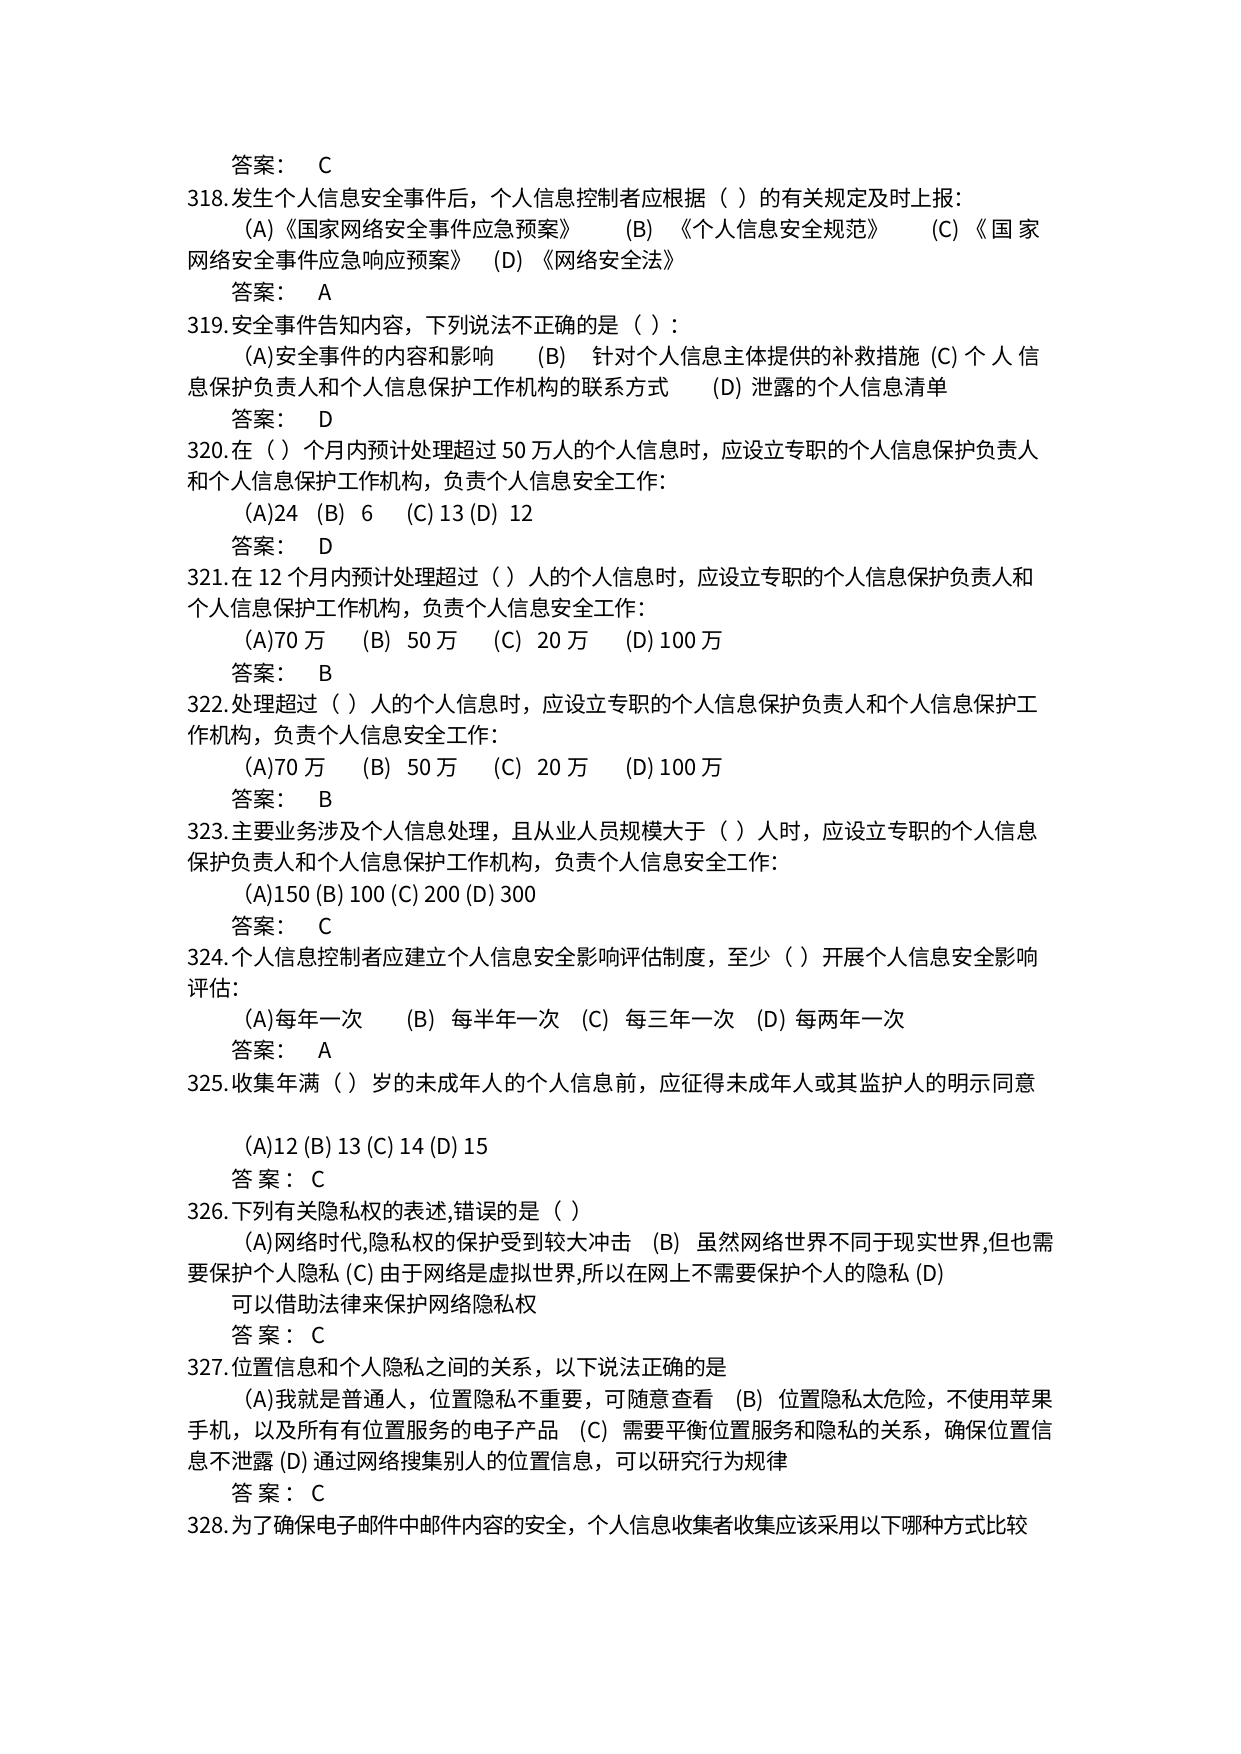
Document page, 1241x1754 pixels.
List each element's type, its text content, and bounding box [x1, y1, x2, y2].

text 答案： B [231, 655, 1082, 688]
list 安全事件告知内容，下列说法不正确的是（ ）： [187, 307, 1082, 340]
text （A)我就是普通人，位置隐私不重要，可随意查看 (B) 位置隐私太危险，不使用苹果手机，以及所有有位置服务的电子产品 (C) 需要平衡位置服务和隐私的关系，确保位置信息不泄露 (D) 通过网络搜集别人的位置信息，可以研究行为规律 [187, 1382, 1053, 1475]
list 主要业务涉及个人信息处理，且从业人员规模大于（ ）人时，应设立专职的个人信息保护负责人和个人信息保护工作机构，负责个人信息安全工作： [187, 814, 1053, 876]
text 答案： D [231, 528, 1082, 561]
list 收集年满（ ）岁的未成年人的个人信息前，应征得未成年人或其监护人的明示同意 [187, 1065, 1082, 1098]
list 个人信息控制者应建立个人信息安全影响评估制度，至少（ ）开展个人信息安全影响评估： [187, 941, 1053, 1003]
list 在（ ）个月内预计处理超过 50 万人的个人信息时，应设立专职的个人信息保护负责人和个人信息保护工作机构，负责个人信息安全工作： [187, 434, 1053, 496]
text （A)150 (B) 100 (C) 200 (D) 300 [231, 876, 1082, 909]
text （A)70 万 (B) 50 万 (C) 20 万 (D) 100 万 [231, 623, 1082, 655]
text 答案： C [231, 909, 1082, 941]
list 发生个人信息安全事件后，个人信息控制者应根据（ ）的有关规定及时上报： [187, 180, 1082, 213]
text 答 案 ： C [231, 1161, 1082, 1193]
text 答案： B [231, 782, 1082, 814]
list 位置信息和个人隐私之间的关系，以下说法正确的是 [187, 1350, 1082, 1382]
text （A)网络时代,隐私权的保护受到较大冲击 (B) 虽然网络世界不同于现实世界,但也需要保护个人隐私 (C) 由于网络是虚拟世界,所以在网上不需要保护个人的隐私 (D) [187, 1226, 1054, 1288]
text 答案： C [231, 148, 1082, 180]
list 处理超过（ ）人的个人信息时，应设立专职的个人信息保护负责人和个人信息保护工作机构，负责个人信息安全工作： [187, 688, 1053, 749]
list 为了确保电子邮件中邮件内容的安全，个人信息收集者收集应该采用以下哪种方式比较 [187, 1507, 1082, 1540]
text 可以借助法律来保护网络隐私权答 案 ： C [231, 1288, 538, 1350]
text （A)安全事件的内容和影响 (B) 针对个人信息主体提供的补救措施 (C) 个 人 信息保护负责人和个人信息保护工作机构的联系方式 (D) 泄露的个人信息清单 [187, 340, 1059, 402]
list 下列有关隐私权的表述,错误的是（ ） [187, 1193, 1082, 1226]
text （A)12 (B) 13 (C) 14 (D) 15 [231, 1128, 1082, 1161]
list 在 12 个月内预计处理超过（ ）人的个人信息时，应设立专职的个人信息保护负责人和个人信息保护工作机构，负责个人信息安全工作： [187, 561, 1053, 623]
text （A)24 (B) 6 (C) 13 (D) 12 [231, 496, 1082, 528]
text 答案： D [231, 402, 1082, 434]
text （A)每年一次 (B) 每半年一次 (C) 每三年一次 (D) 每两年一次答案： A [231, 1003, 910, 1065]
text 答 案 ： C [231, 1475, 1082, 1507]
text 答案： A [231, 275, 1082, 307]
text （A)《国家网络安全事件应急预案》 (B) 《个人信息安全规范》 (C) 《 国 家网络安全事件应急响应预案》 (D) 《网络安全法》 [187, 213, 1059, 275]
text （A)70 万 (B) 50 万 (C) 20 万 (D) 100 万 [231, 749, 1082, 782]
